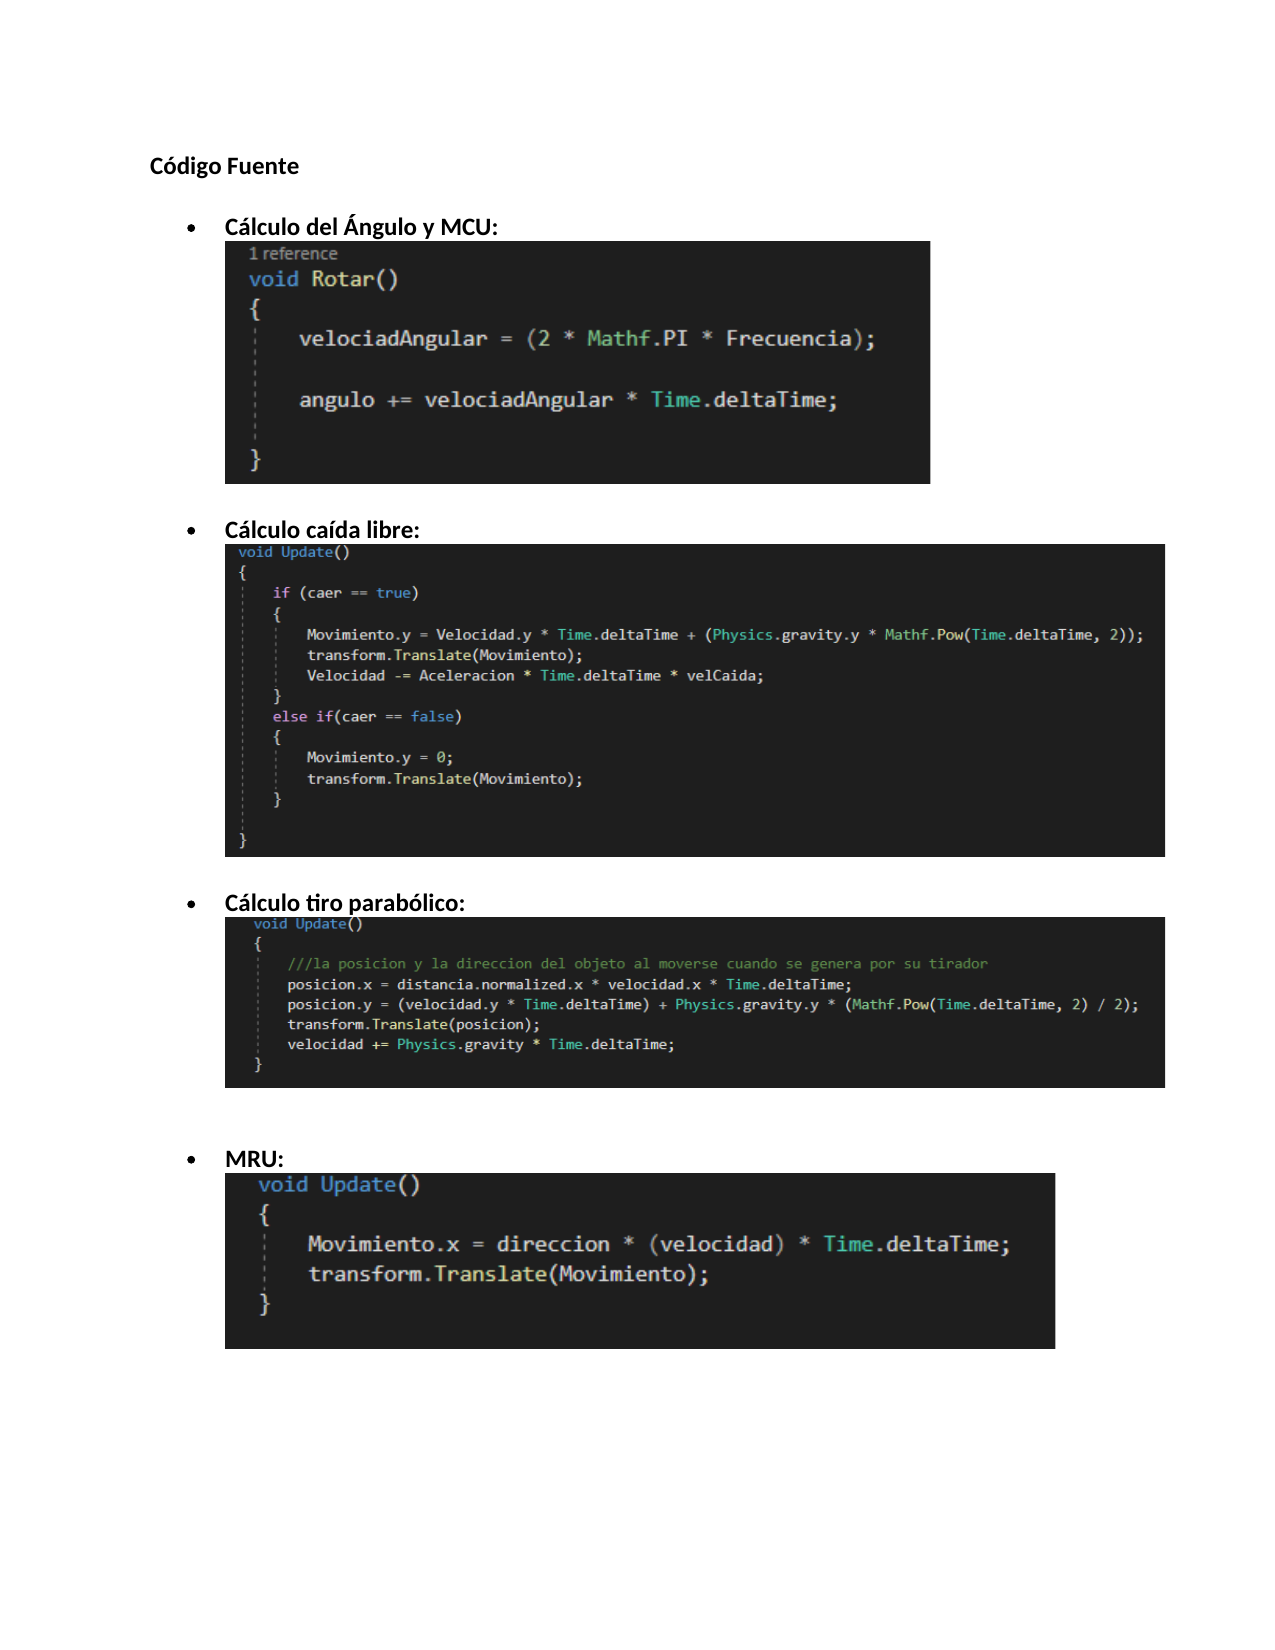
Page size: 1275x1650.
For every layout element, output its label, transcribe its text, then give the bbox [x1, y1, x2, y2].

text Código Fuente [150, 150, 1125, 181]
picture [225, 241, 931, 484]
picture [225, 1173, 1056, 1349]
list Cálculo del Ángulo y MCU: [187, 211, 1125, 242]
list MRU: [187, 1143, 1125, 1173]
list Cálculo tiro parabólico: [187, 887, 1125, 918]
picture [225, 917, 1166, 1088]
list Cálculo caída libre: [187, 514, 1125, 544]
picture [225, 544, 1166, 857]
